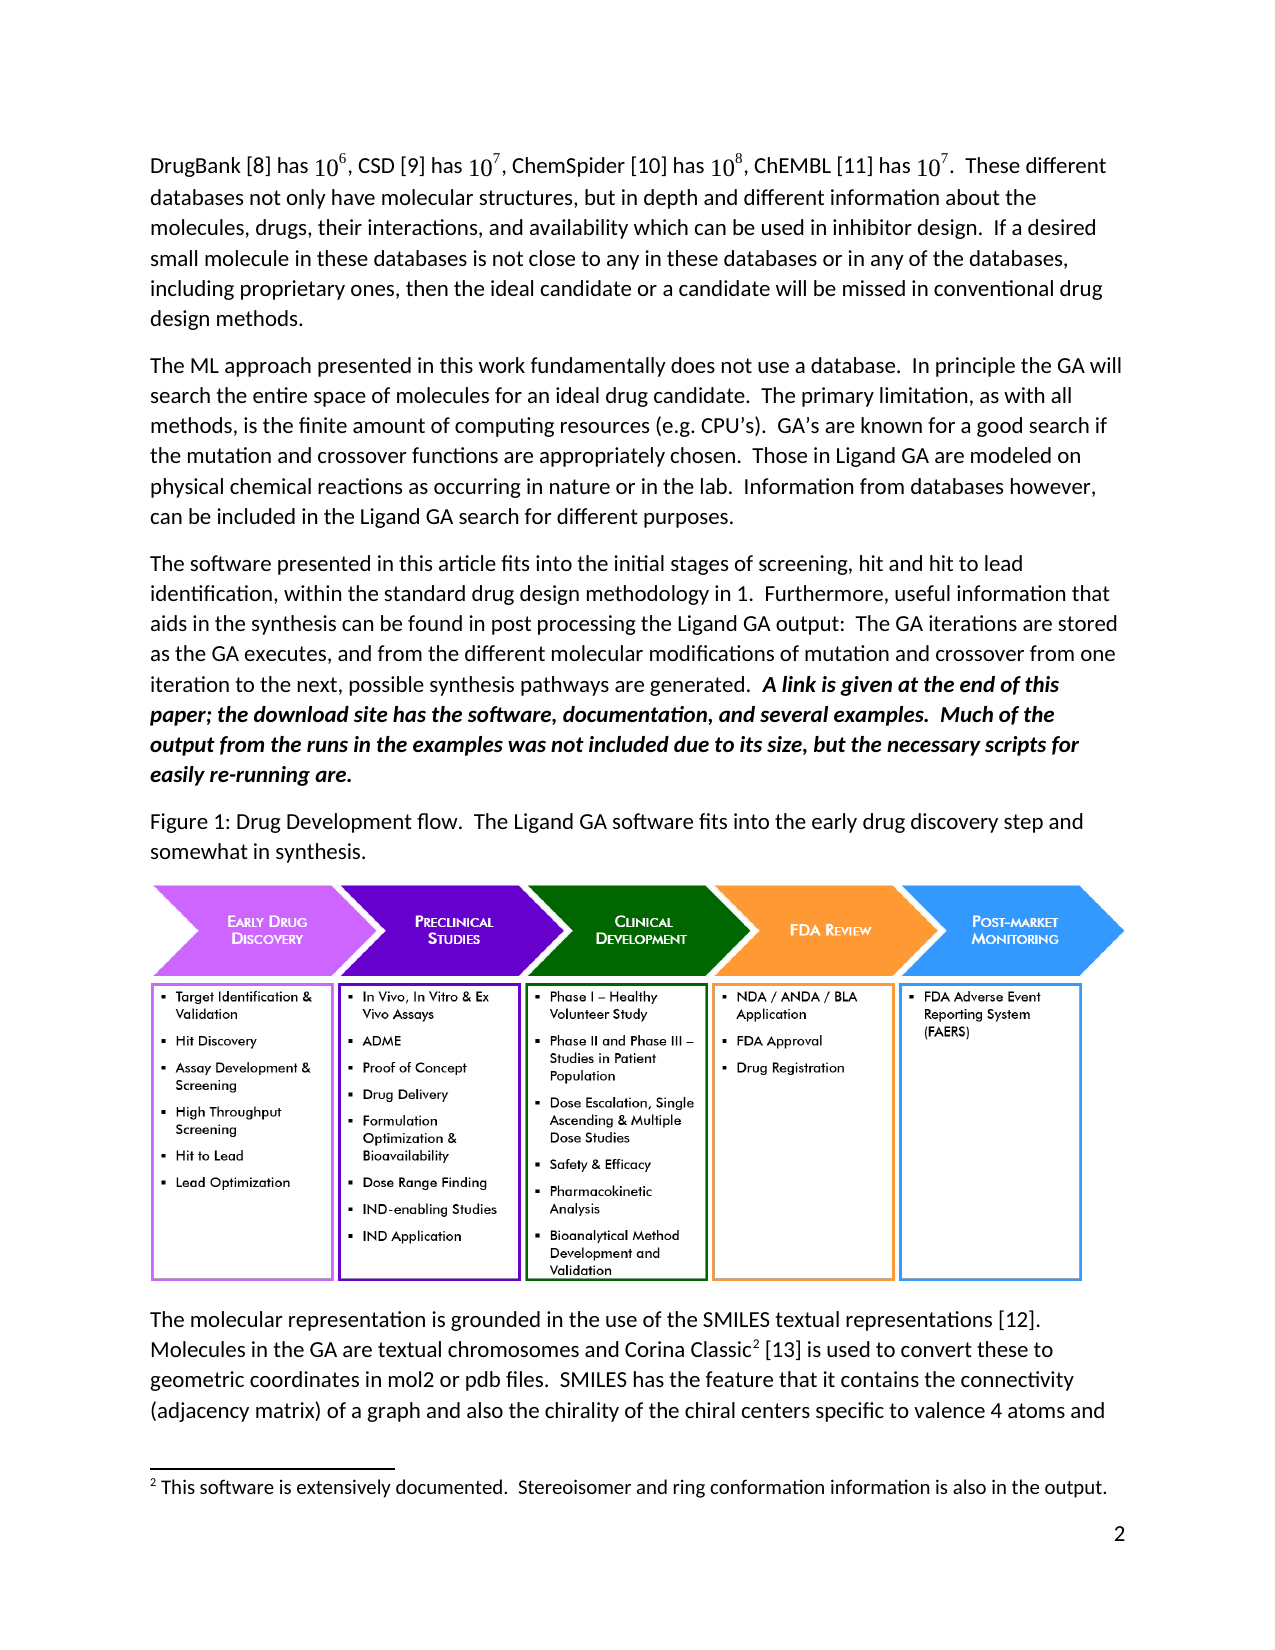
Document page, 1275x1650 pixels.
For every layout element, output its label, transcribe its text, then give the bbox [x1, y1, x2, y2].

picture [150, 884, 1125, 1287]
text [150, 1305, 1125, 1424]
text The software presented in this article fits into the initial stages of screening, hit and hit to lead identification, within the standard drug design methodology in 1. Furthermore, useful information that aids in the synthesis can be found in post processing the Ligand GA output: The GA iterations are stored as the GA executes, and from the different molecular modifications of mutation and crossover from one iteration to the next, possible synthesis pathways are generated. A link is given at the end of this paper; the download site has the software, documentation, and several examples. Much of the output from the runs in the examples was not included due to its size, but the necessary scripts for easily re-running are. [150, 549, 1125, 788]
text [150, 150, 1125, 332]
text The ML approach presented in this work fundamentally does not use a database. In principle the GA will search the entire space of molecules for an ideal drug candidate. The primary limitation, as with all methods, is the finite amount of computing resources (e.g. CPU’s). GA’s are known for a good search if the mutation and crossover functions are appropriately chosen. Those in Ligand GA are modeled on physical chemical reactions as occurring in nature or in the lab. Information from databases however, can be included in the Ligand GA search for different purposes. [150, 351, 1125, 530]
text Figure 1: Drug Development flow. The Ligand GA software fits into the early drug discovery step and somewhat in synthesis. [150, 807, 1125, 866]
